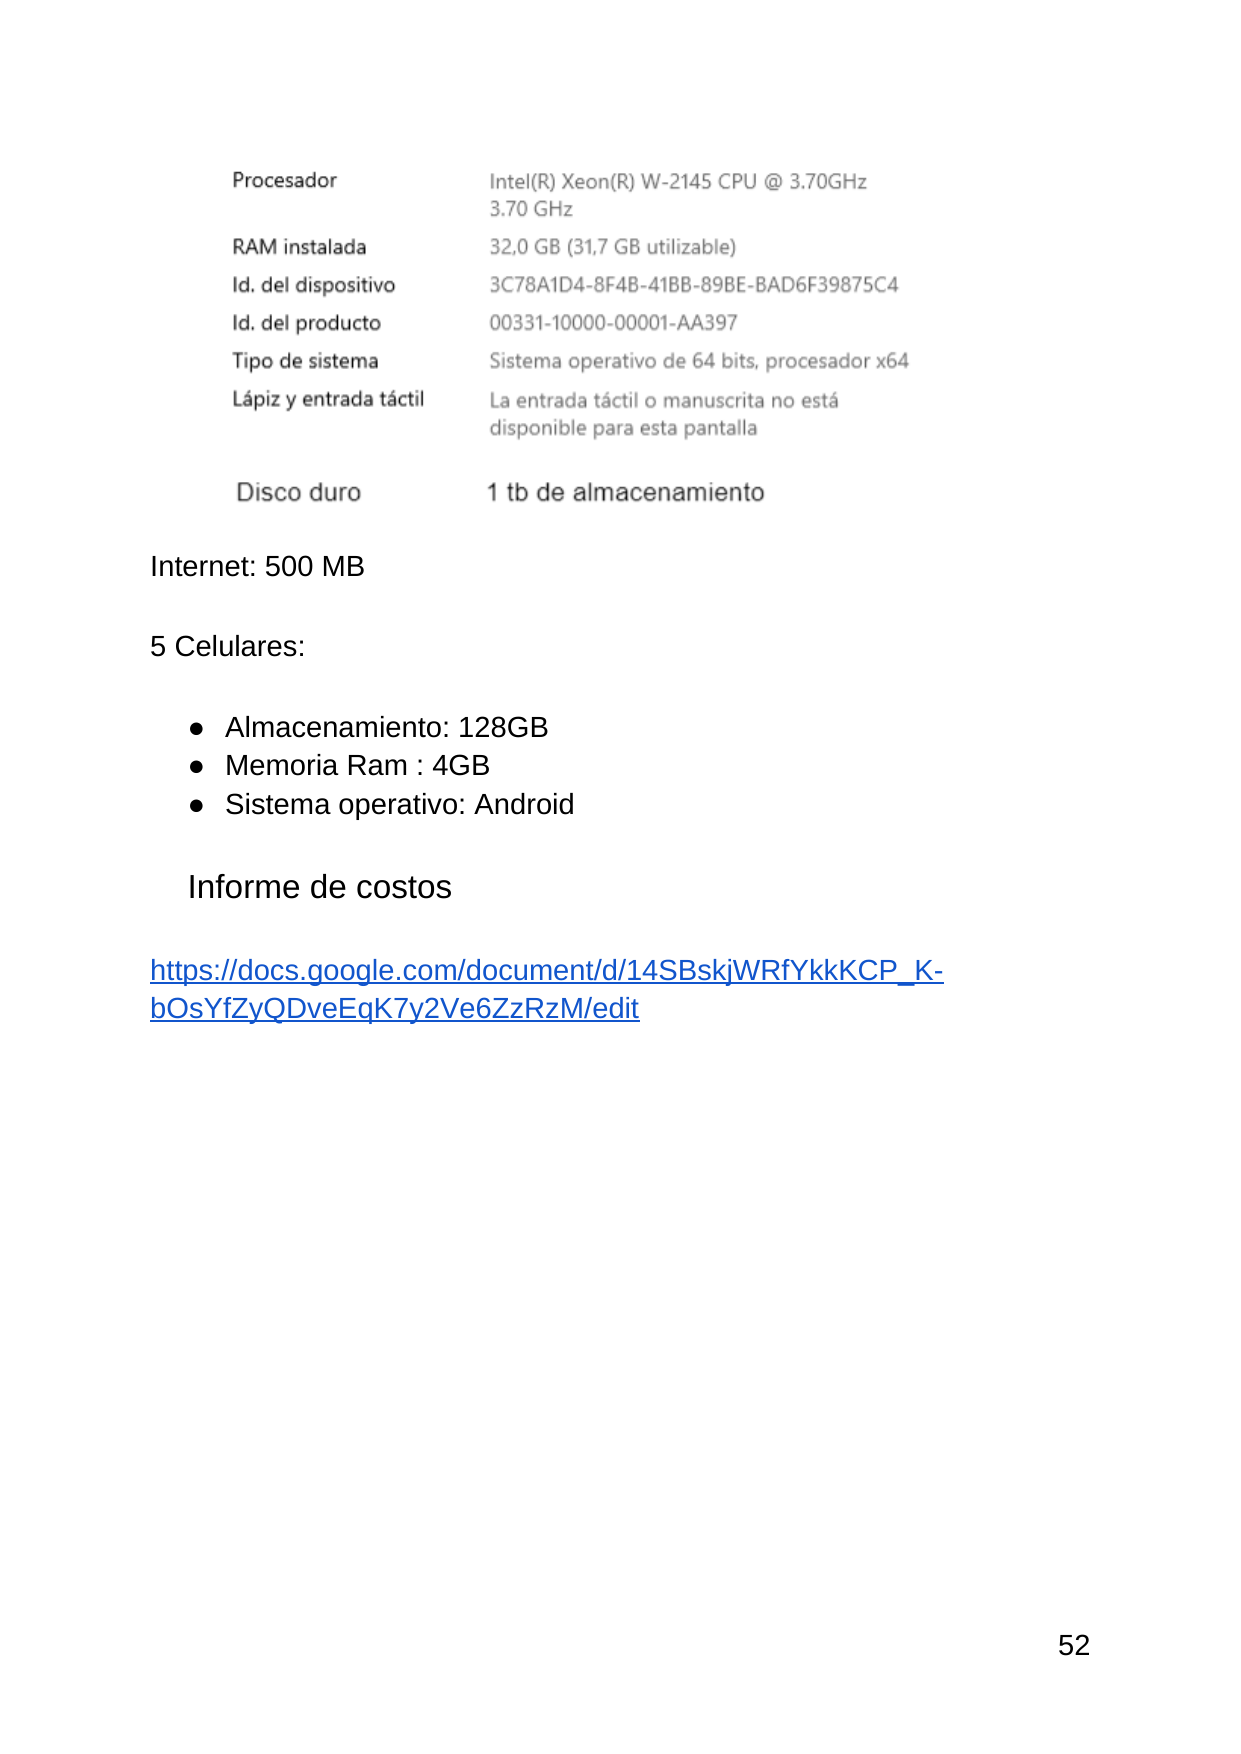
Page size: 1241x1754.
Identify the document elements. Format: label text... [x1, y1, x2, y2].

text Internet: 500 MB [150, 549, 1090, 583]
picture [225, 167, 927, 508]
text 5 Celulares: [150, 629, 1090, 663]
list Sistema operativo: Android [187, 787, 1090, 820]
subtitle Informe de costos [187, 867, 1090, 905]
text https://docs.google.com/document/d/14SBskjWRfYkkKCP_K-bOsYfZyQDveEqK7y2Ve6ZzRzM/edit [150, 953, 1090, 1025]
list Almacenamiento: 128GB [187, 709, 1090, 743]
list Memoria Ram : 4GB [187, 748, 1090, 782]
